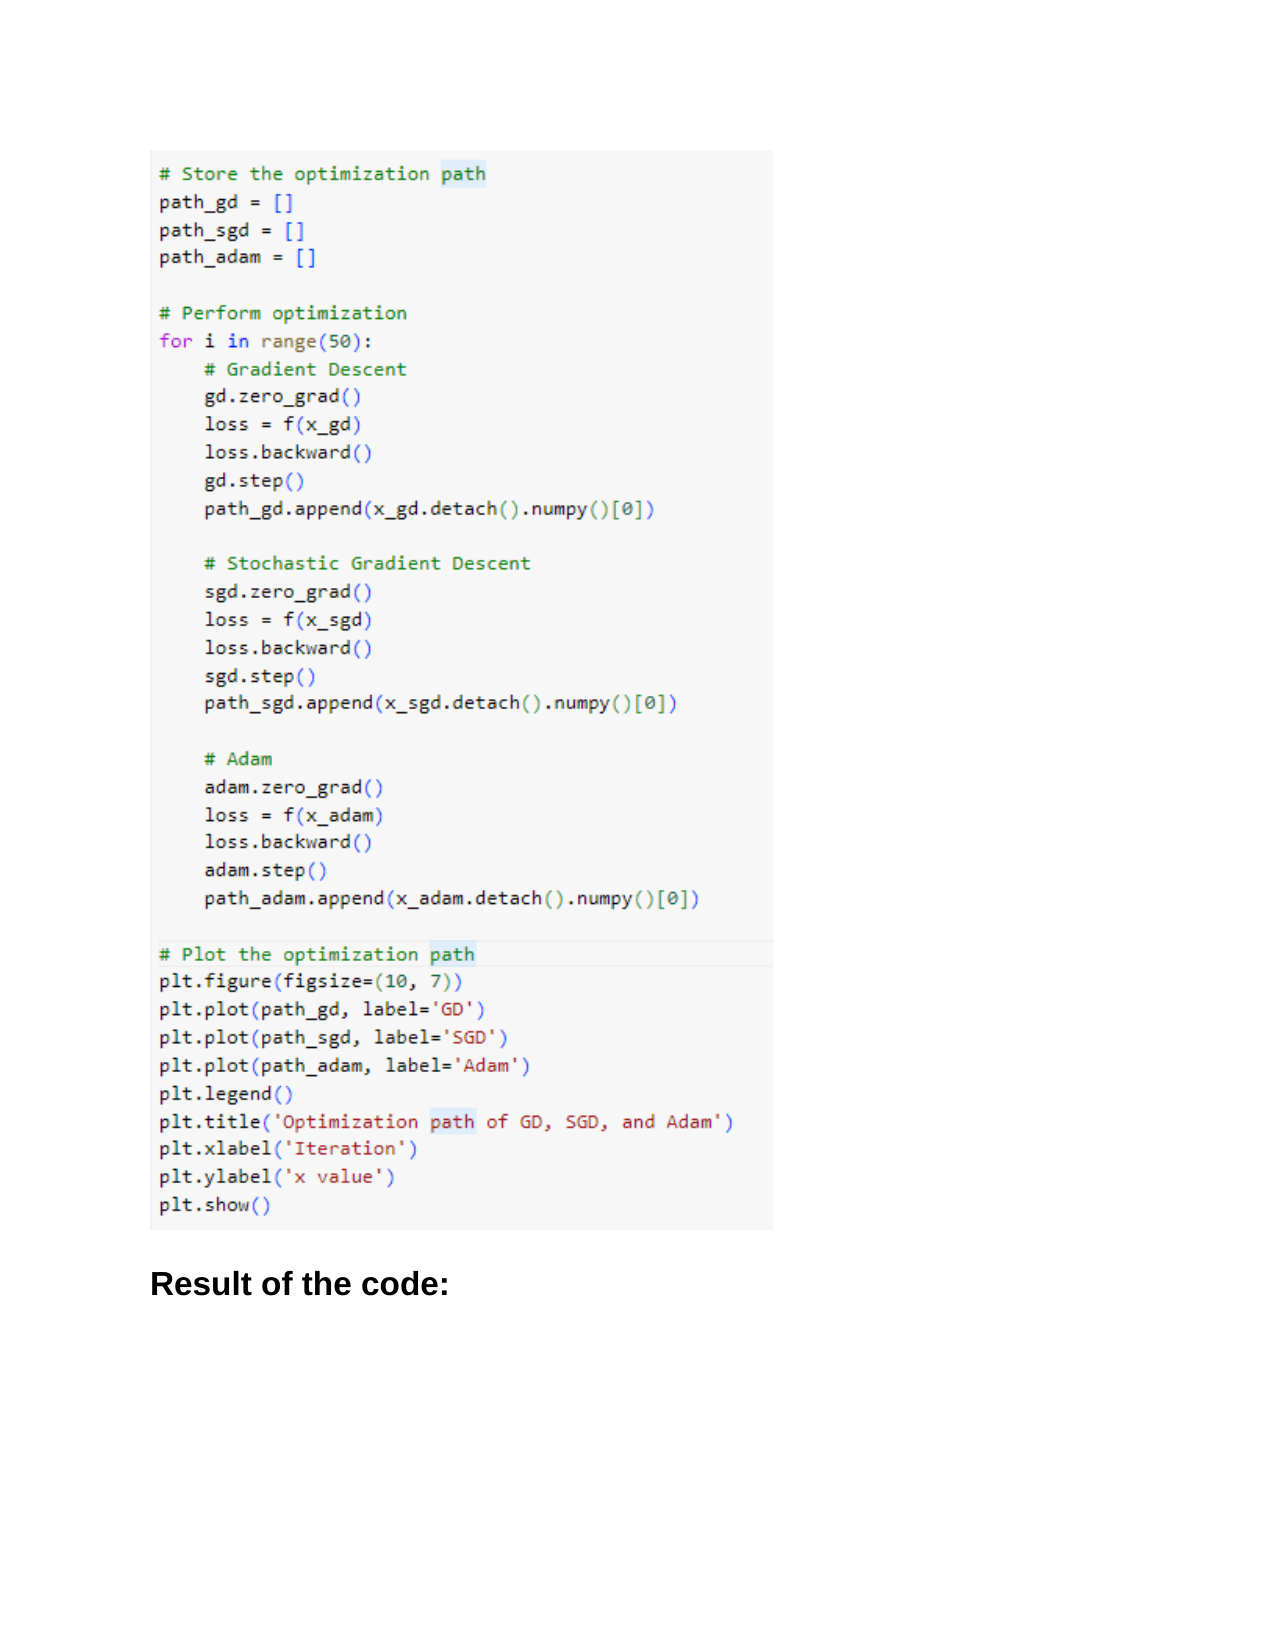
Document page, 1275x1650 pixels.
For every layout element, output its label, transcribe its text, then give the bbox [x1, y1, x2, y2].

picture [150, 150, 774, 1230]
text Result of the code: [150, 1264, 1125, 1302]
